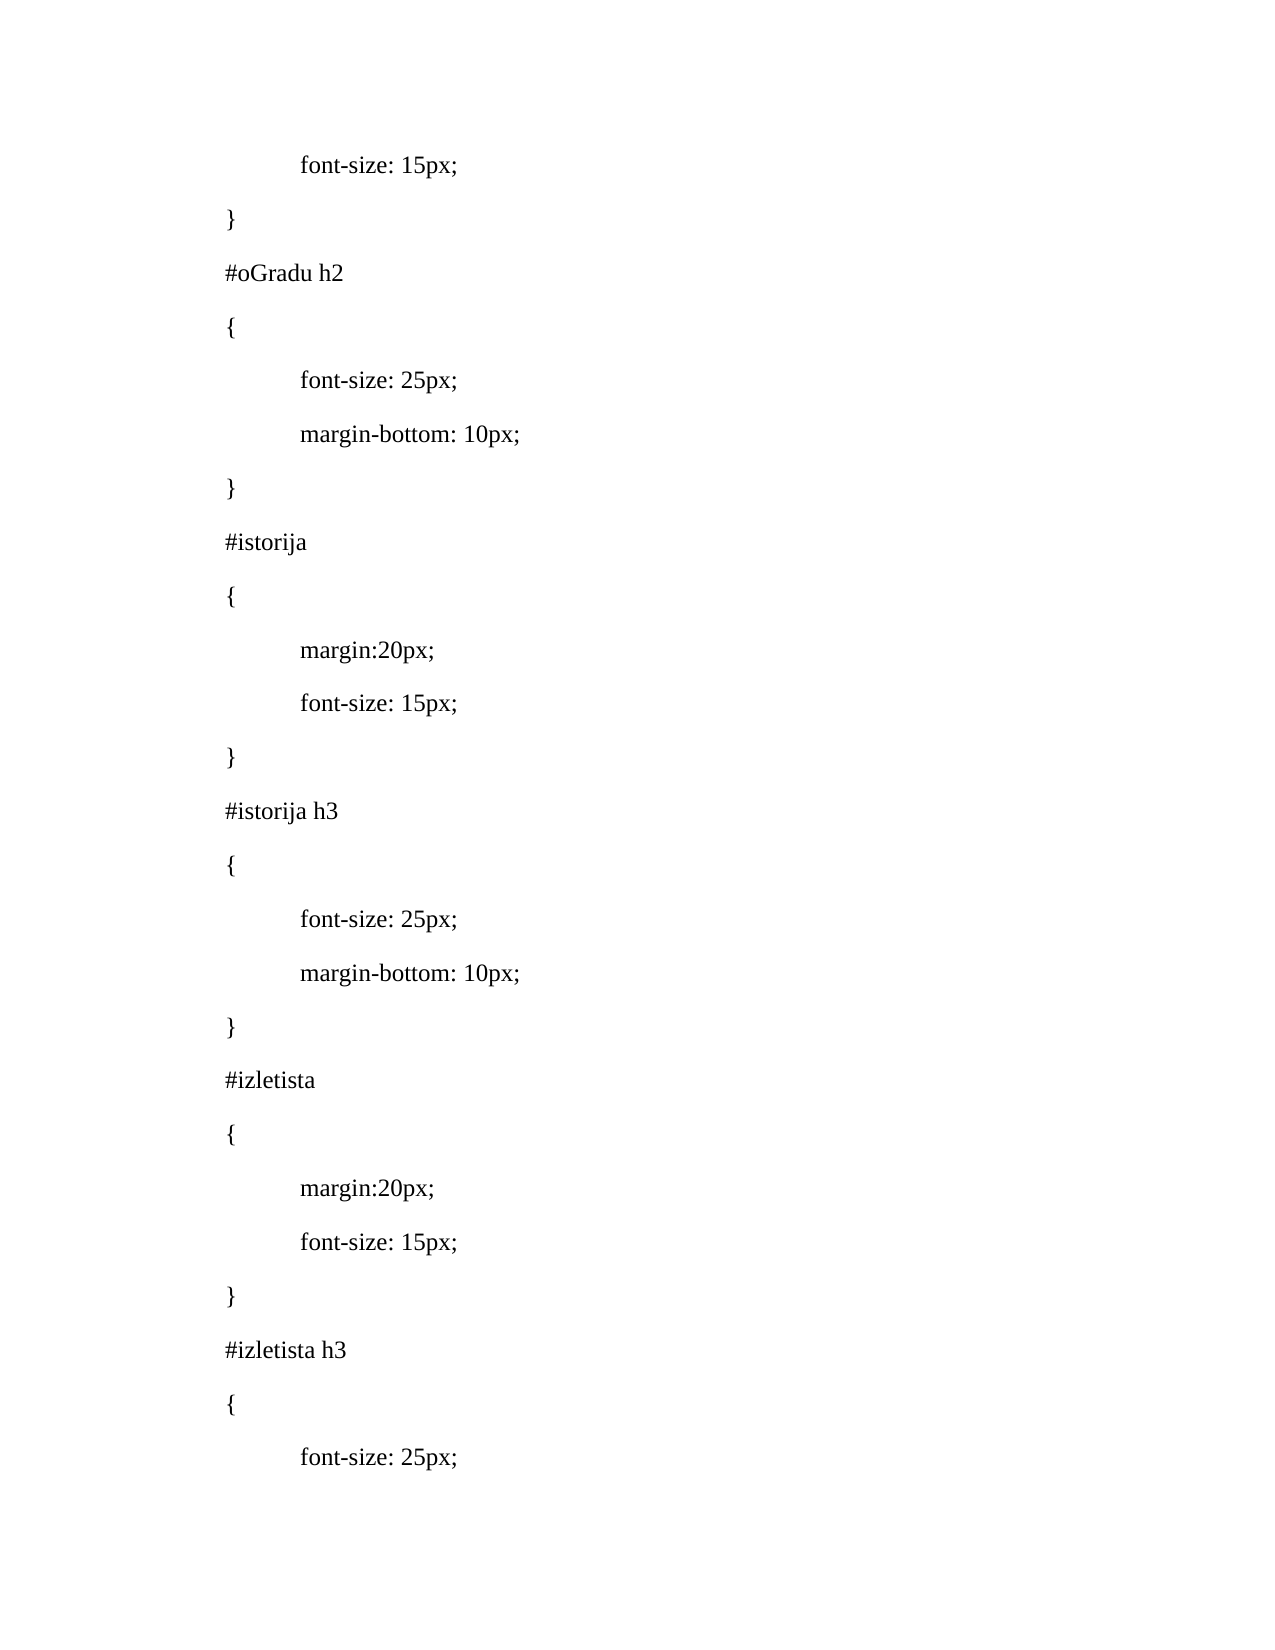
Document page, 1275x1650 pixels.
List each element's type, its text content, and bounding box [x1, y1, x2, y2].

text } [187, 1281, 1125, 1310]
text #istorija [187, 527, 1125, 556]
text font-size: 25px; [187, 365, 1125, 394]
text { [187, 1389, 1125, 1417]
text { [187, 1119, 1125, 1148]
text margin-bottom: 10px; [187, 958, 1125, 987]
text } [187, 204, 1125, 233]
text { [187, 312, 1125, 340]
text { [187, 850, 1125, 879]
text } [187, 742, 1125, 771]
text font-size: 15px; [187, 1227, 1125, 1256]
text #istorija h3 [187, 796, 1125, 825]
text margin:20px; [187, 1173, 1125, 1202]
text } [187, 1012, 1125, 1040]
text #oGradu h2 [187, 258, 1125, 286]
text font-size: 25px; [187, 904, 1125, 933]
text { [187, 581, 1125, 609]
text font-size: 25px; [187, 1442, 1125, 1471]
text font-size: 15px; [187, 688, 1125, 717]
text #izletista [187, 1066, 1125, 1094]
text font-size: 15px; [187, 150, 1125, 179]
text margin:20px; [187, 635, 1125, 663]
text #izletista h3 [187, 1335, 1125, 1363]
text } [187, 473, 1125, 502]
text margin-bottom: 10px; [187, 419, 1125, 448]
